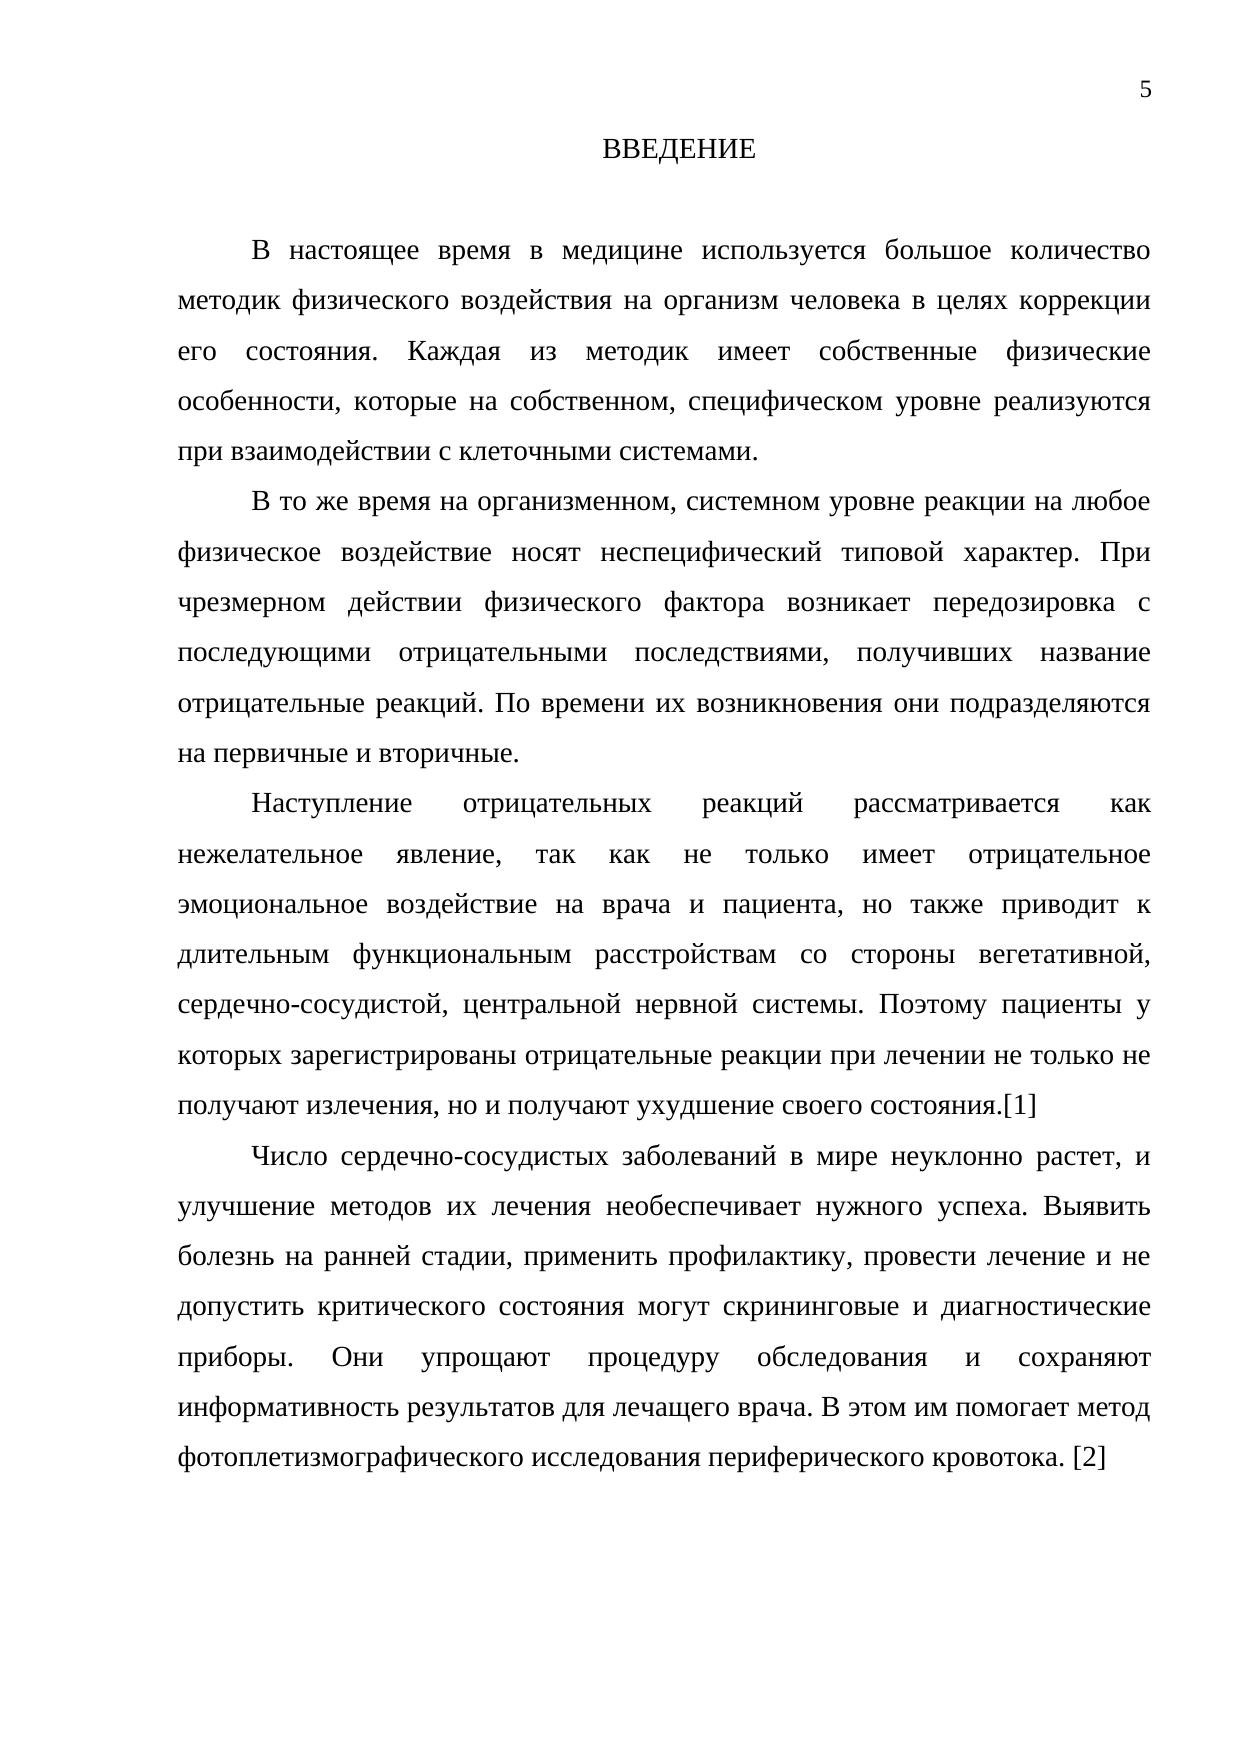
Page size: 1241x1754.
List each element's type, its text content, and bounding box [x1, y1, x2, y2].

text Число сердечно-сосудистых заболеваний в мире неуклонно растет, и улучшение методов их лечения необеспечивает нужного успеха. Выявить болезнь на ранней стадии, применить профилактику, провести лечение и не допустить критического состояния могут скрининговые и диагностические приборы. Они упрощают процедуру обследования и сохраняют информативность результатов для лечащего врача. В этом им помогает метод фотоплетизмографического исследования периферического кровотока. [2] [177, 1138, 1152, 1473]
text В то же время на организменном, системном уровне реакции на любое физическое воздействие носят неспецифический типовой характер. При чрезмерном действии физического фактора возникает передозировка с последующими отрицательными последствиями, получивших название отрицательные реакций. По времени их возникновения они подразделяются на первичные и вторичные. [177, 483, 1152, 769]
list ВВЕДЕНИЕ [177, 131, 1152, 165]
text Наступление отрицательных реакций рассматривается как нежелательное явление, так как не только имеет отрицательное эмоциональное воздействие на врача и пациента, но также приводит к длительным функциональным расстройствам со стороны вегетативной, сердечно-сосудистой, центральной нервной системы. Поэтому пациенты у которых зарегистрированы отрицательные реакции при лечении не только не получают излечения, но и получают ухудшение своего состояния.[1] [177, 785, 1152, 1121]
text В настоящее время в медицине используется большое количество методик физического воздействия на организм человека в целях коррекции его состояния. Каждая из методик имеет собственные физические особенности, которые на собственном, специфическом уровне реализуются при взаимодействии с клеточными системами. [177, 232, 1152, 467]
